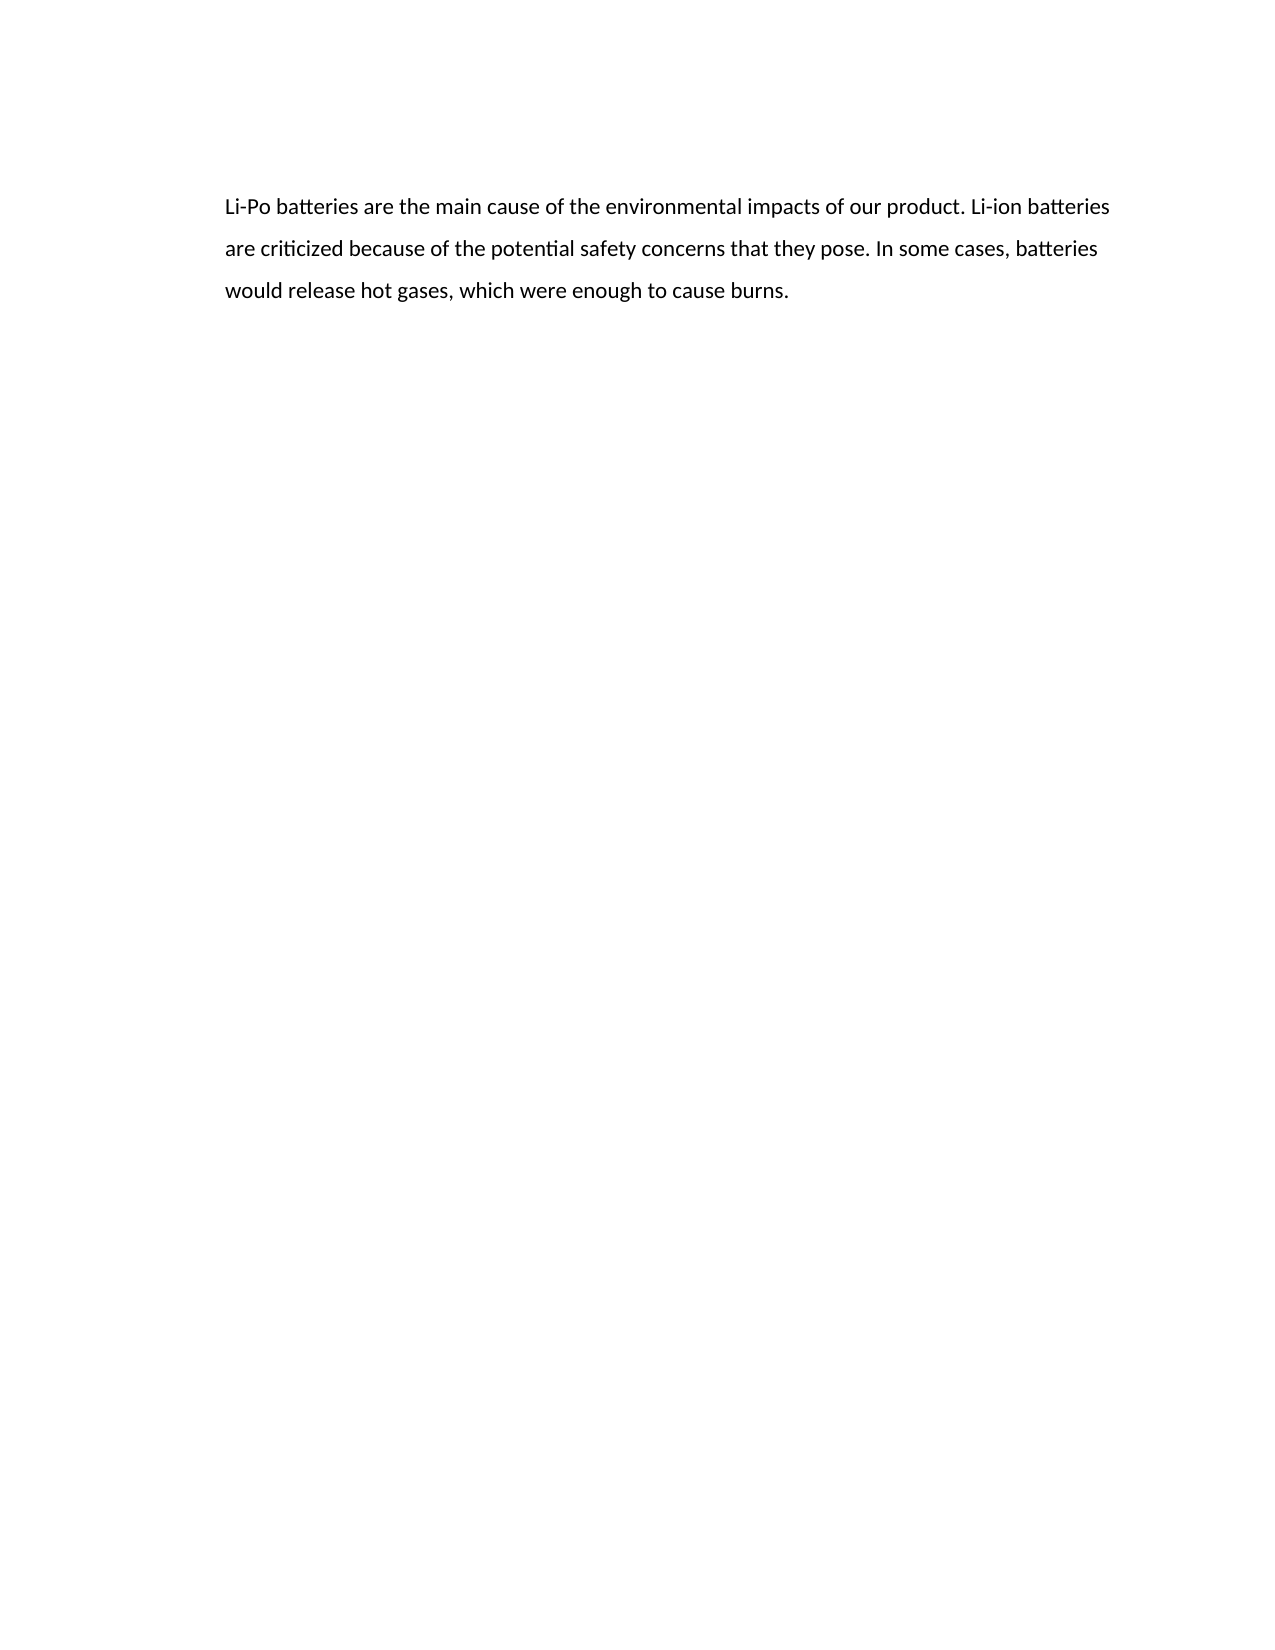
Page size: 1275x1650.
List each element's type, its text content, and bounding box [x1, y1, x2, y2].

list Li-Po batteries are the main cause of the environmental impacts of our product. Li-ion batteries are criticized because of the potential safety concerns that they pose. In some cases, batteries would release hot gases, which were enough to cause burns. [225, 192, 1125, 304]
